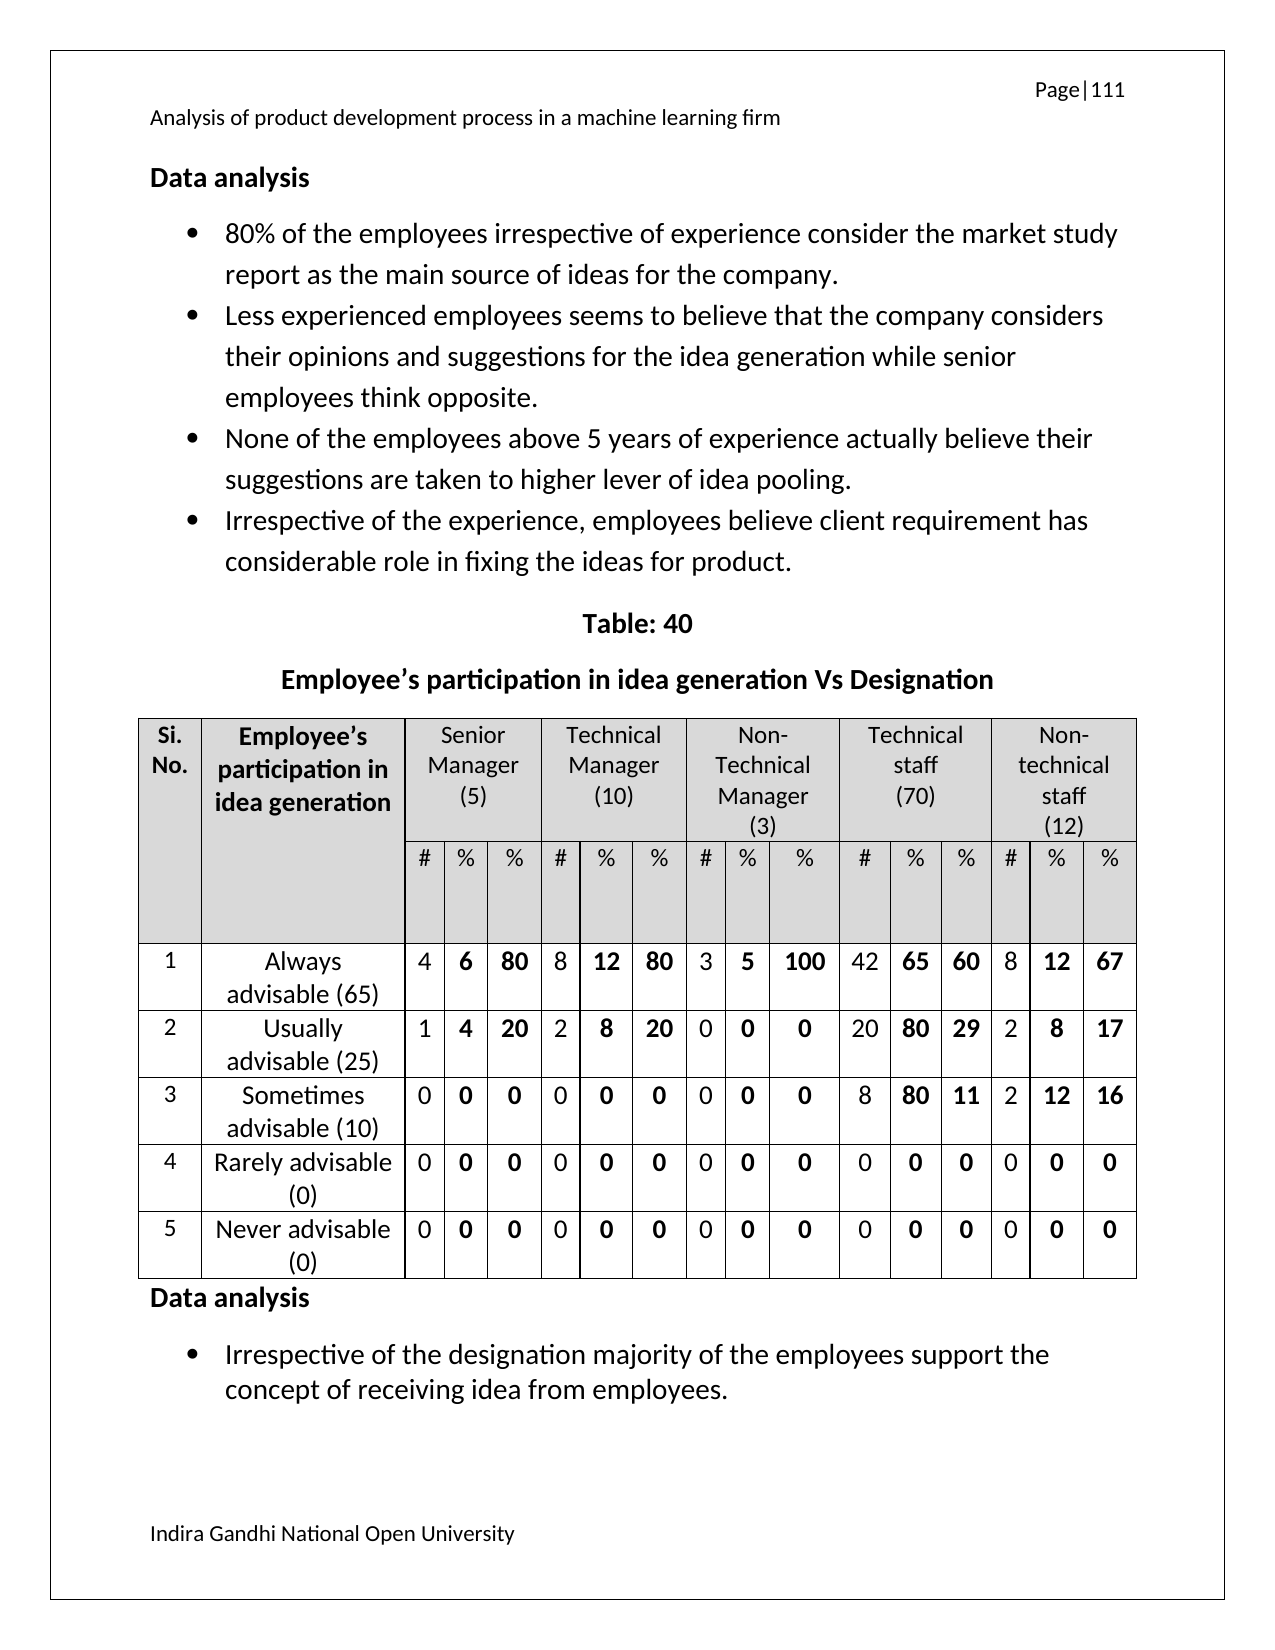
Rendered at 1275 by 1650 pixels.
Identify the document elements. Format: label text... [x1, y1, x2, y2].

table_cell 80 [891, 1011, 941, 1077]
table_cell 20 [488, 1011, 541, 1077]
table_cell 0 [687, 1078, 725, 1144]
table_cell 0 [770, 1212, 839, 1278]
table_cell 8 [542, 944, 579, 1010]
table_cell 0 [687, 1212, 725, 1278]
table_cell 0 [840, 1212, 890, 1278]
table_cell 0 [542, 1212, 579, 1278]
table_cell 65 [891, 944, 941, 1010]
table_cell 0 [687, 1145, 725, 1211]
table_cell 3 [687, 944, 725, 1010]
table_cell % [770, 842, 839, 943]
table_cell 2 [992, 1078, 1029, 1144]
text Data analysis [150, 159, 1125, 195]
table_cell % [445, 842, 487, 943]
table_cell Rarely advisable (0) [202, 1145, 404, 1211]
table_cell 42 [840, 944, 890, 1010]
table_cell 0 [726, 1078, 769, 1144]
table_cell # [992, 842, 1029, 943]
table_cell 3 [139, 1078, 201, 1144]
table_cell 0 [726, 1212, 769, 1278]
table_cell 29 [942, 1011, 991, 1077]
table_cell 2 [992, 1011, 1029, 1077]
table_cell 16 [1084, 1078, 1136, 1144]
table_cell 4 [139, 1145, 201, 1211]
list Irrespective of the designation majority of the employees support the concept of receiving idea from employees. [187, 1336, 1125, 1407]
table_header Si. No. [139, 719, 201, 943]
list None of the employees above 5 years of experience actually believe their suggestions are taken to higher lever of idea pooling. [187, 420, 1125, 497]
table_cell # [542, 842, 579, 943]
table_cell 100 [770, 944, 839, 1010]
table_cell % [1084, 842, 1136, 943]
table_cell 8 [992, 944, 1029, 1010]
table_cell 0 [581, 1078, 632, 1144]
table_cell 0 [406, 1145, 444, 1211]
table_cell 0 [581, 1212, 632, 1278]
table_cell Always advisable (65) [202, 944, 404, 1010]
table_cell % [1031, 842, 1083, 943]
table_cell 8 [840, 1078, 890, 1144]
table_cell 80 [633, 944, 686, 1010]
table_cell % [726, 842, 769, 943]
table_cell 0 [840, 1145, 890, 1211]
table_cell Sometimes advisable (10) [202, 1078, 404, 1144]
table_cell 0 [726, 1145, 769, 1211]
text Data analysis [150, 1279, 1125, 1315]
table_cell 0 [942, 1212, 991, 1278]
text Employee’s participation in idea generation Vs Designation [150, 661, 1125, 697]
table_cell 0 [406, 1212, 444, 1278]
table_cell % [581, 842, 632, 943]
table_cell 0 [992, 1212, 1029, 1278]
table_cell 0 [542, 1078, 579, 1144]
table_cell % [633, 842, 686, 943]
table_cell 0 [445, 1212, 487, 1278]
table_cell 0 [992, 1145, 1029, 1211]
table_cell 80 [891, 1078, 941, 1144]
table_cell 0 [891, 1145, 941, 1211]
table_cell 0 [633, 1212, 686, 1278]
table_cell 0 [445, 1078, 487, 1144]
table_cell 12 [1031, 1078, 1083, 1144]
table_cell 0 [942, 1145, 991, 1211]
table_cell 67 [1084, 944, 1136, 1010]
table_cell % [942, 842, 991, 943]
table_cell 0 [488, 1078, 541, 1144]
table_cell 80 [488, 944, 541, 1010]
table_cell 0 [445, 1145, 487, 1211]
table_cell 4 [445, 1011, 487, 1077]
table_cell # [840, 842, 890, 943]
table_cell 0 [1084, 1212, 1136, 1278]
table_cell 0 [726, 1011, 769, 1077]
table_cell Usually advisable (25) [202, 1011, 404, 1077]
list Less experienced employees seems to believe that the company considers their opinions and suggestions for the idea generation while senior employees think opposite. [187, 297, 1125, 415]
table_header Senior Manager (5) [406, 719, 541, 841]
table_cell 5 [139, 1212, 201, 1278]
list 80% of the employees irrespective of experience consider the market study report as the main source of ideas for the company. [187, 216, 1125, 292]
table_cell 2 [139, 1011, 201, 1077]
table_cell % [488, 842, 541, 943]
table_cell 1 [406, 1011, 444, 1077]
table_cell 0 [633, 1078, 686, 1144]
list Irrespective of the experience, employees believe client requirement has considerable role in fixing the ideas for product. [187, 502, 1125, 579]
table_cell 1 [139, 944, 201, 1010]
table_cell 0 [488, 1145, 541, 1211]
table_cell 0 [633, 1145, 686, 1211]
table_cell 2 [542, 1011, 579, 1077]
table_cell 5 [726, 944, 769, 1010]
table_cell 0 [406, 1078, 444, 1144]
table_cell 0 [770, 1011, 839, 1077]
table_cell 0 [581, 1145, 632, 1211]
table_cell 8 [581, 1011, 632, 1077]
table_cell 8 [1031, 1011, 1083, 1077]
table_cell 0 [687, 1011, 725, 1077]
table_cell 0 [488, 1212, 541, 1278]
table_cell 11 [942, 1078, 991, 1144]
table_cell 17 [1084, 1011, 1136, 1077]
table_cell 6 [445, 944, 487, 1010]
table_header Non-Technical Manager (3) [687, 719, 839, 841]
table_header Non-technical staff (12) [992, 719, 1136, 841]
table_cell 12 [1031, 944, 1083, 1010]
table_cell 0 [770, 1145, 839, 1211]
table_cell 0 [1031, 1145, 1083, 1211]
table_cell # [687, 842, 725, 943]
table_cell 60 [942, 944, 991, 1010]
table_cell 0 [1084, 1145, 1136, 1211]
table_cell % [891, 842, 941, 943]
table_cell 0 [891, 1212, 941, 1278]
table_cell 4 [406, 944, 444, 1010]
text Table: 40 [150, 605, 1125, 640]
table_cell 12 [581, 944, 632, 1010]
table_cell 20 [840, 1011, 890, 1077]
table_cell Never advisable (0) [202, 1212, 404, 1278]
table_header Employee’s participation in idea generation [202, 719, 404, 943]
table_cell 0 [770, 1078, 839, 1144]
table_cell # [406, 842, 444, 943]
table_cell 0 [542, 1145, 579, 1211]
table_header Technical staff (70) [840, 719, 991, 841]
table_cell 20 [633, 1011, 686, 1077]
table_header Technical Manager (10) [542, 719, 686, 841]
table_cell 0 [1031, 1212, 1083, 1278]
